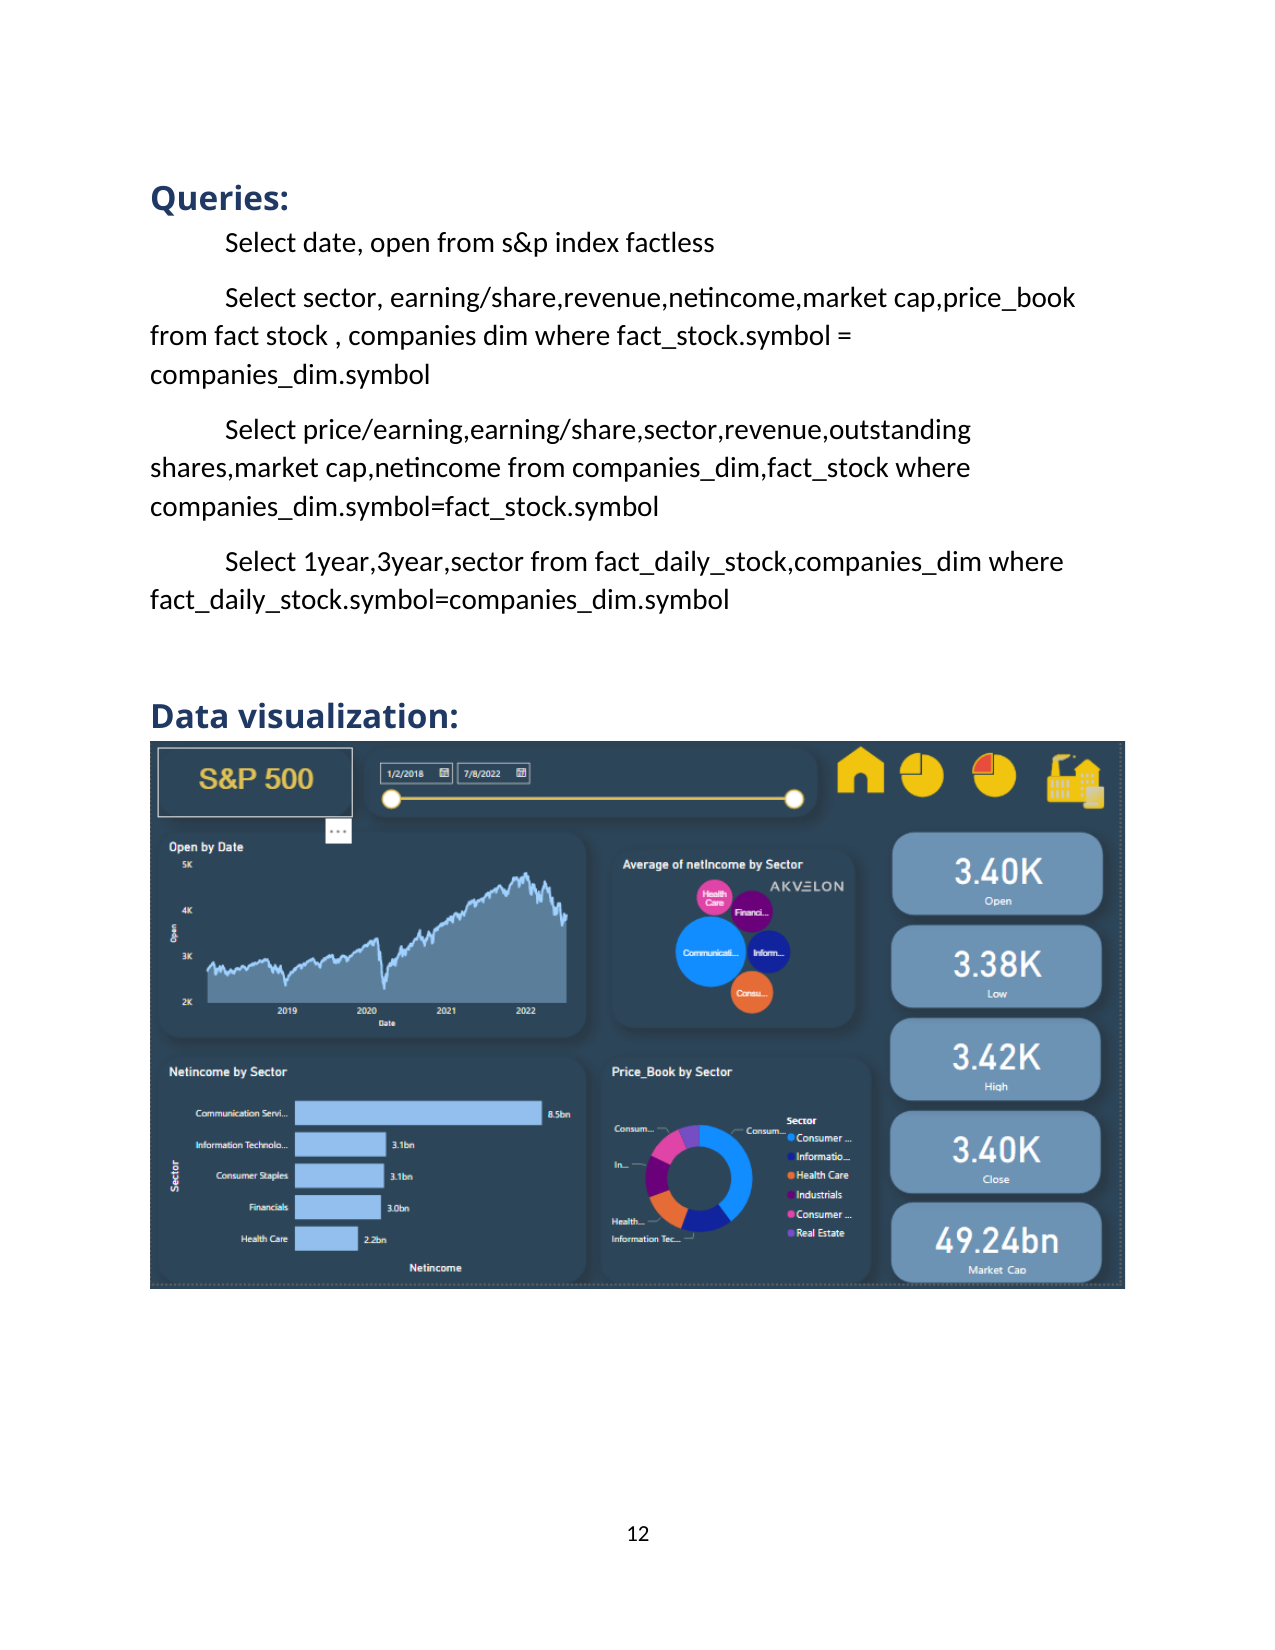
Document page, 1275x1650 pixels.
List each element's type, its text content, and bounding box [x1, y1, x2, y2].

subtitle Queries: [150, 175, 1125, 220]
text Select sector, earning/share,revenue,netincome,market cap,price_book from fact stock , companies dim where fact_stock.symbol = companies_dim.symbol [150, 279, 1125, 392]
picture [150, 741, 1125, 1289]
text Select 1year,3year,sector from fact_daily_stock,companies_dim where fact_daily_stock.symbol=companies_dim.symbol [150, 543, 1125, 617]
text Select date, open from s&p index factless [150, 224, 1125, 259]
subtitle Data visualization: [150, 692, 1125, 738]
text Select price/earning,earning/share,sector,revenue,outstanding shares,market cap,netincome from companies_dim,fact_stock where companies_dim.symbol=fact_stock.symbol [150, 411, 1125, 523]
